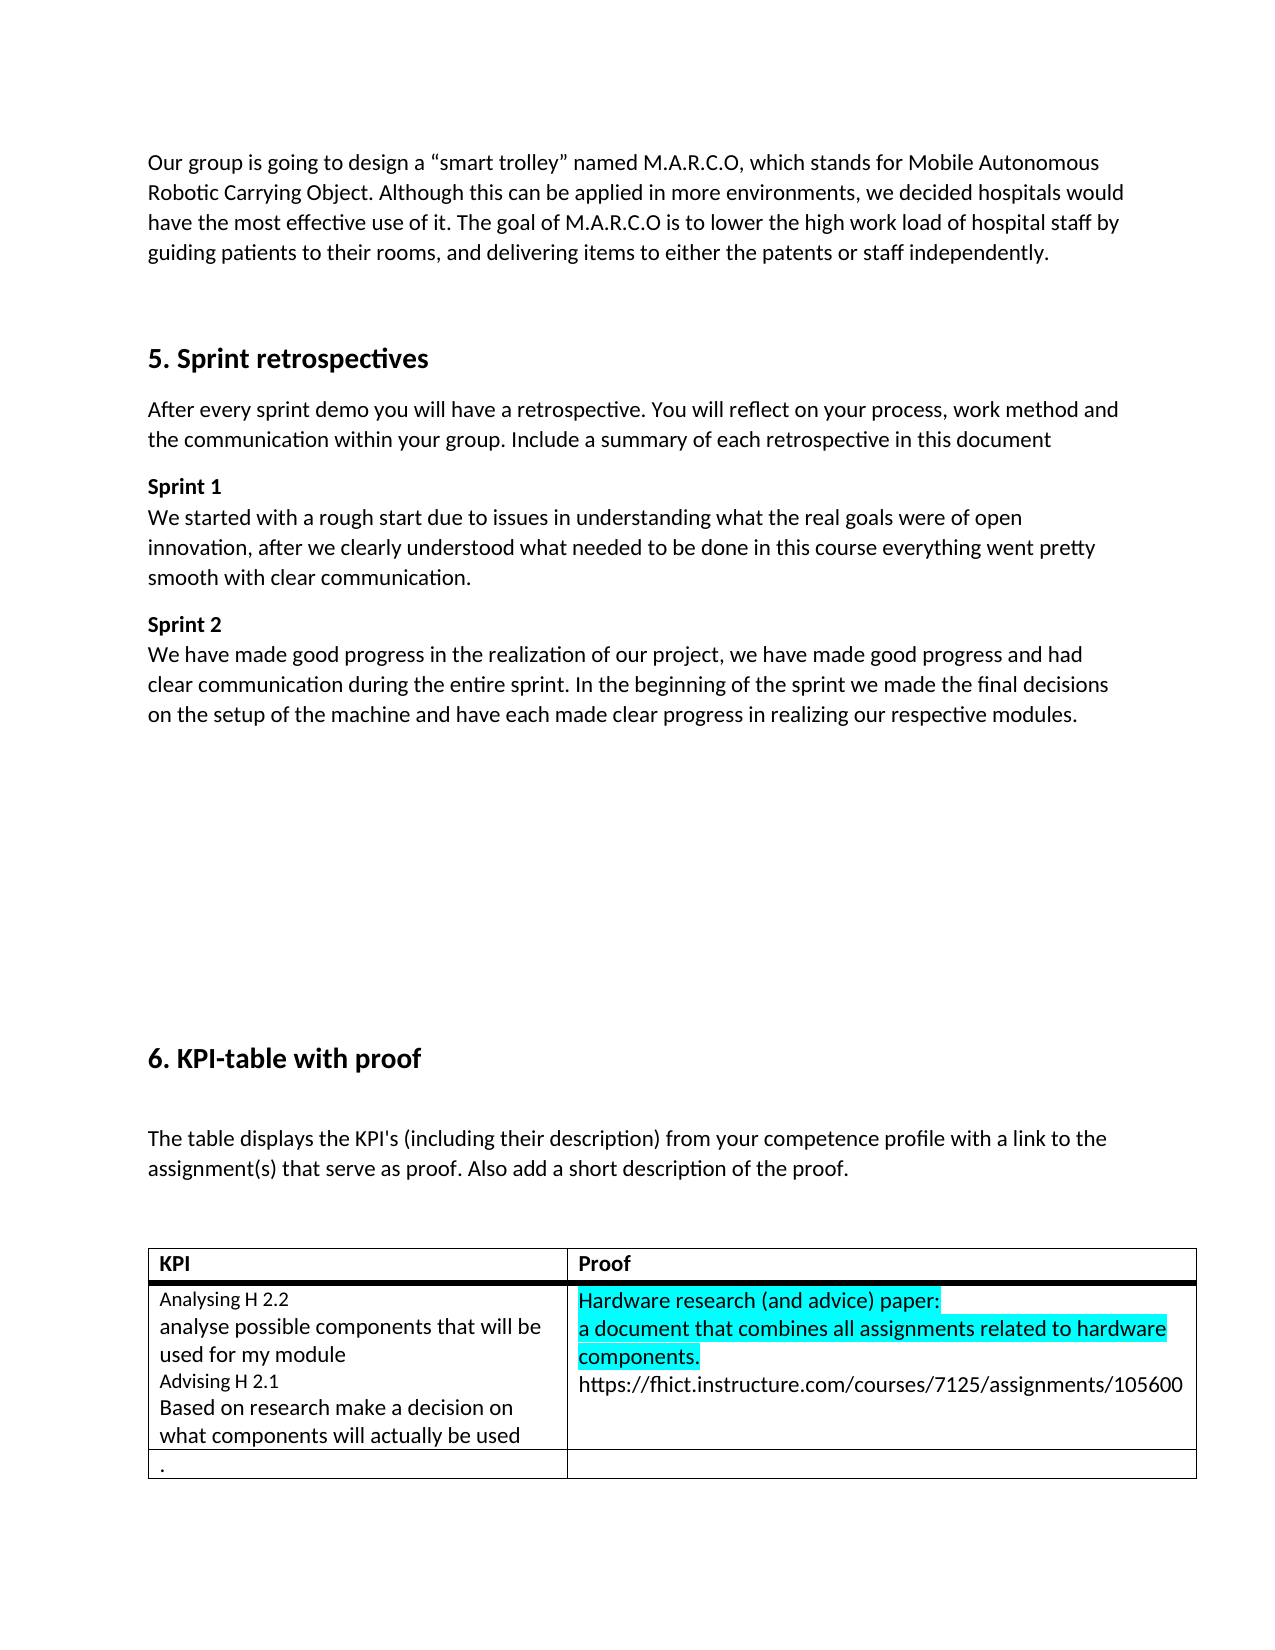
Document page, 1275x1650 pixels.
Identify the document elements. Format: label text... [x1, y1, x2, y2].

table_cell Analysing H 2.2 analyse possible components that will be used for my module Advising H 2.1 Based on research make a decision on what components will actually be used [149, 1286, 567, 1449]
text 6. KPI-table with proof [148, 1041, 1127, 1076]
table_cell Hardware research (and advice) paper: a document that combines all assignments related to hardware components. https://fhict.instructure.com/courses/7125/assignments/105600 [568, 1286, 1196, 1449]
text Sprint 2 We have made good progress in the realization of our project, we have made good progress and had clear communication during the entire sprint. In the beginning of the sprint we made the final decisions on the setup of the machine and have each made clear progress in realizing our respective modules. [148, 610, 1127, 728]
table_cell . . [149, 1450, 567, 1478]
table_header Proof [568, 1249, 1196, 1280]
text After every sprint demo you will have a retrospective. You will reflect on your process, work method and the communication within your group. Include a summary of each retrospective in this document [148, 395, 1127, 453]
table_cell [568, 1450, 1196, 1478]
text Sprint 1 We started with a rough start due to issues in understanding what the real goals were of open innovation, after we clearly understood what needed to be done in this course everything went pretty smooth with clear communication. [148, 472, 1127, 591]
table_header KPI [149, 1249, 567, 1280]
text 5. Sprint retrospectives [148, 340, 1127, 376]
text Our group is going to design a “smart trolley” named M.A.R.C.O, which stands for Mobile Autonomous Robotic Carrying Object. Although this can be applied in more environments, we decided hospitals would have the most effective use of it. The goal of M.A.R.C.O is to lower the high work load of hospital staff by guiding patients to their rooms, and delivering items to either the patents or staff independently. [148, 148, 1127, 266]
text The table displays the KPI's (including their description) from your competence profile with a link to the assignment(s) that serve as proof. Also add a short description of the proof. [148, 1096, 1127, 1182]
